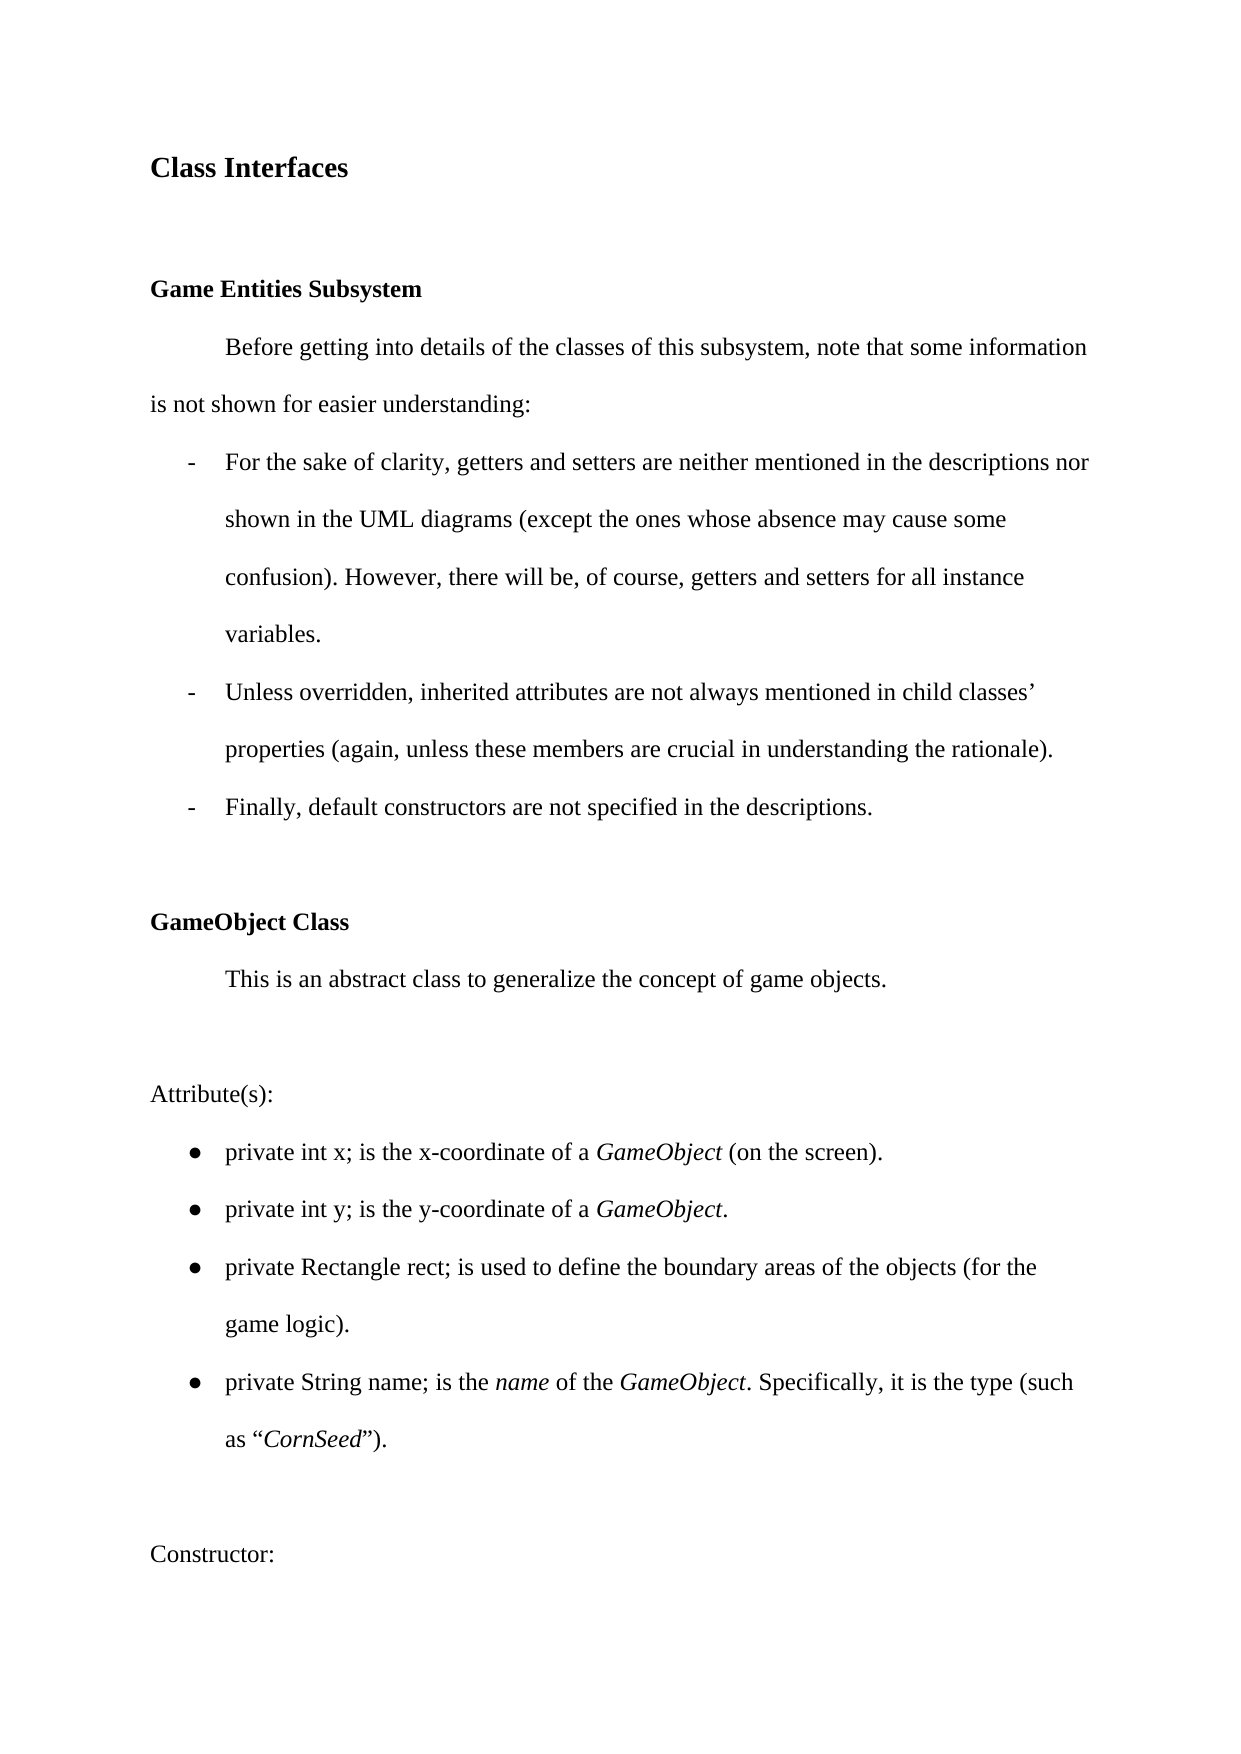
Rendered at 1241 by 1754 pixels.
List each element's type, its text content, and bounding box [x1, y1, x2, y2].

text Before getting into details of the classes of this subsystem, note that some information is not shown for easier understanding: [150, 332, 1090, 418]
list Finally, default constructors are not specified in the descriptions. [187, 792, 1090, 821]
text Game Entities Subsystem [150, 274, 1090, 303]
text GameObject Class [150, 907, 1090, 936]
list For the sake of clarity, getters and setters are neither mentioned in the descriptions nor shown in the UML diagrams (except the ones whose absence may cause some confusion). However, there will be, of course, getters and setters for all instance variables. [187, 447, 1090, 648]
text Constructor: [150, 1539, 1090, 1568]
text This is an abstract class to generalize the concept of game objects. [150, 964, 1090, 993]
list private Rectangle rect; is used to define the boundary areas of the objects (for the game logic). [187, 1252, 1090, 1338]
list private int y; is the y-coordinate of a GameObject. [187, 1194, 1090, 1223]
list Unless overridden, inherited attributes are not always mentioned in child classes’ properties (again, unless these members are crucial in understanding the rationale). [187, 677, 1090, 763]
text Class Interfaces [150, 150, 1090, 183]
list private String name; is the name of the GameObject. Specifically, it is the type (such as “CornSeed”). [187, 1367, 1090, 1453]
text Attribute(s): [150, 1079, 1090, 1108]
list private int x; is the x-coordinate of a GameObject (on the screen). [187, 1137, 1090, 1166]
